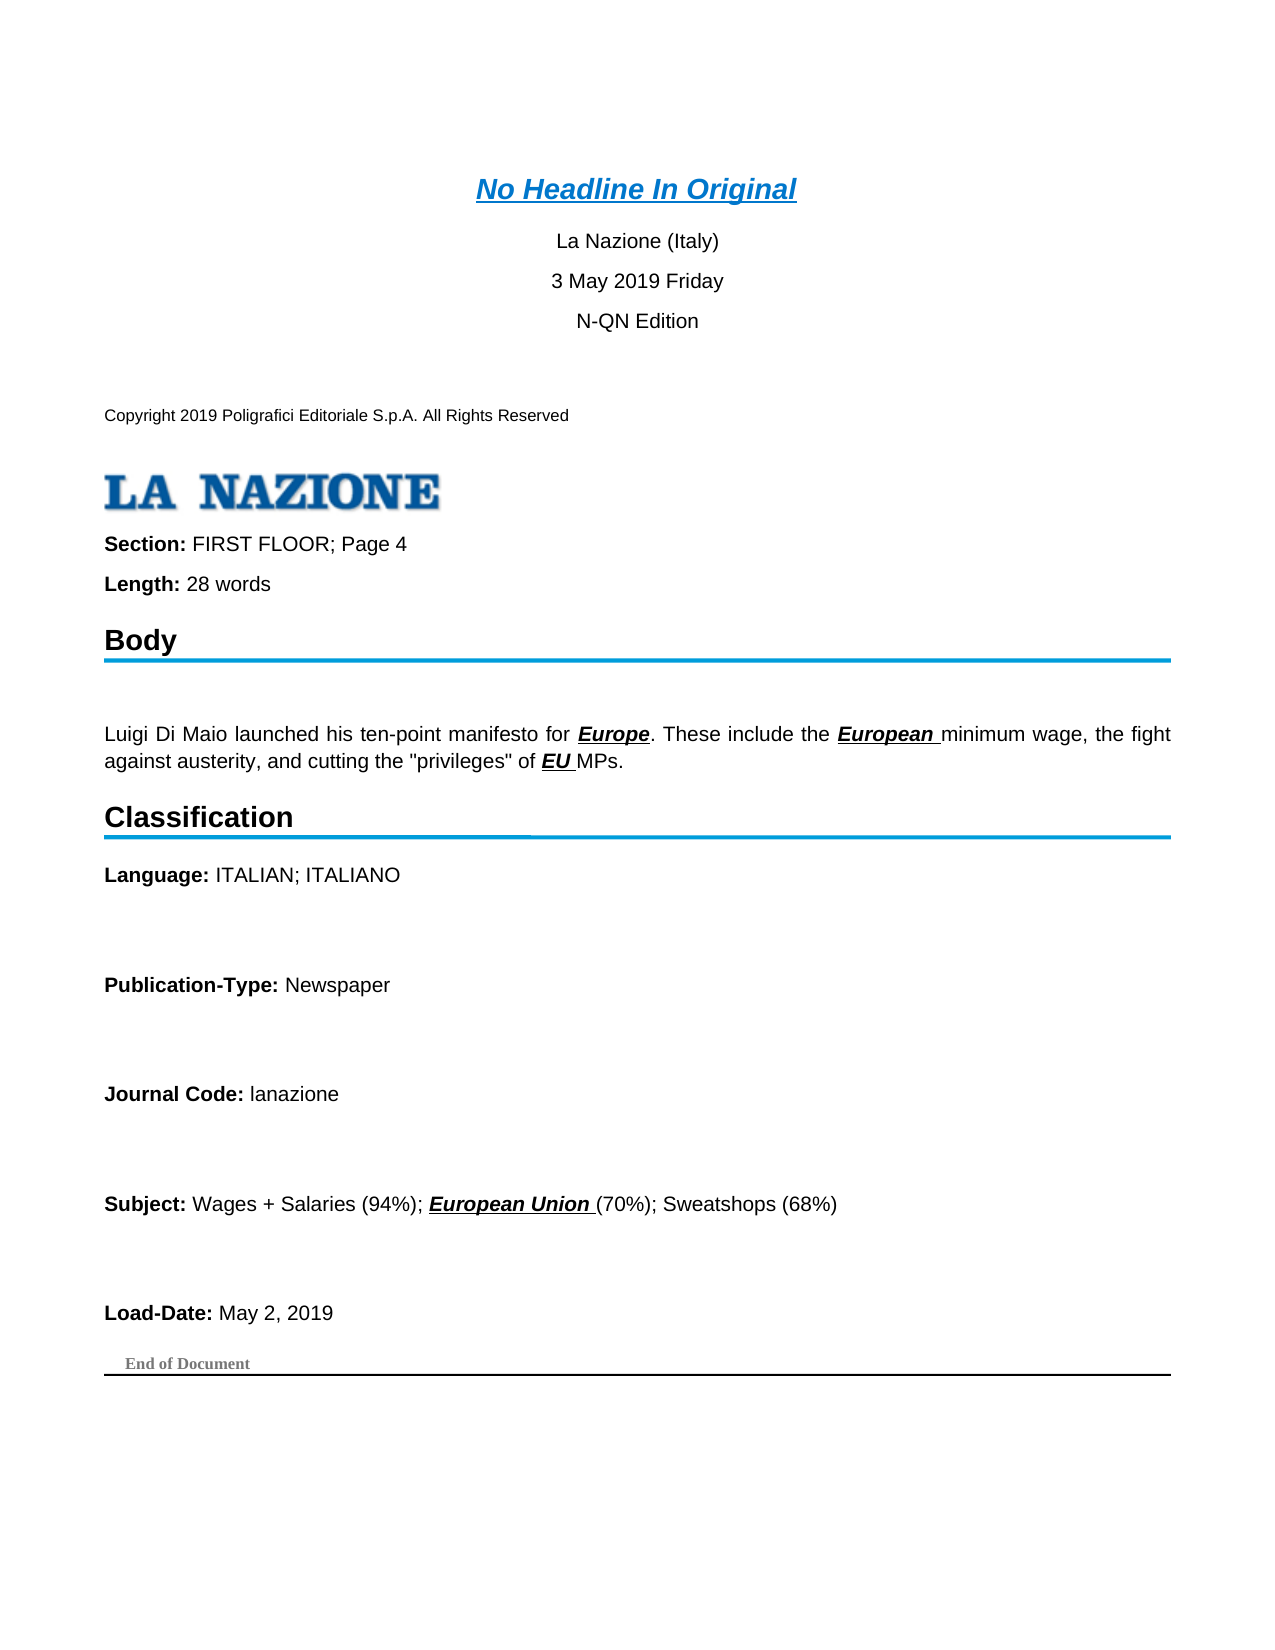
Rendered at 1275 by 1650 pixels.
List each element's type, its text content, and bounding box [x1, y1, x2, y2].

text Classification [104, 798, 1171, 833]
text End of Document [125, 1354, 1171, 1373]
text No Headline In Original [104, 170, 1171, 205]
text Load-Date: May 2, 2019 [104, 1298, 1171, 1325]
picture [104, 466, 442, 517]
text Publication-Type: Newspaper [104, 969, 1171, 1054]
text N-QN Edition [104, 305, 1171, 332]
text Language: ITALIAN; ITALIANO [104, 860, 1171, 944]
text Length: 28 words [104, 569, 1171, 596]
text 3 May 2019 Friday [104, 266, 1171, 293]
text Body [104, 621, 1171, 656]
text Subject: Wages + Salaries (94%); European Union (70%); Sweatshops (68%) [104, 1188, 1171, 1273]
text La Nazione (Italy) [104, 226, 1171, 253]
text Journal Code: lanazione [104, 1079, 1171, 1163]
text Luigi Di Maio launched his ten-point manifesto for Europe. These include the European minimum wage, the fight against austerity, and cutting the "privileges" of EU MPs. [104, 718, 1171, 773]
text Copyright 2019 Poligrafici Editoriale S.p.A. All Rights Reserved [104, 374, 1171, 425]
text Section: FIRST FLOOR; Page 4 [104, 529, 1171, 556]
